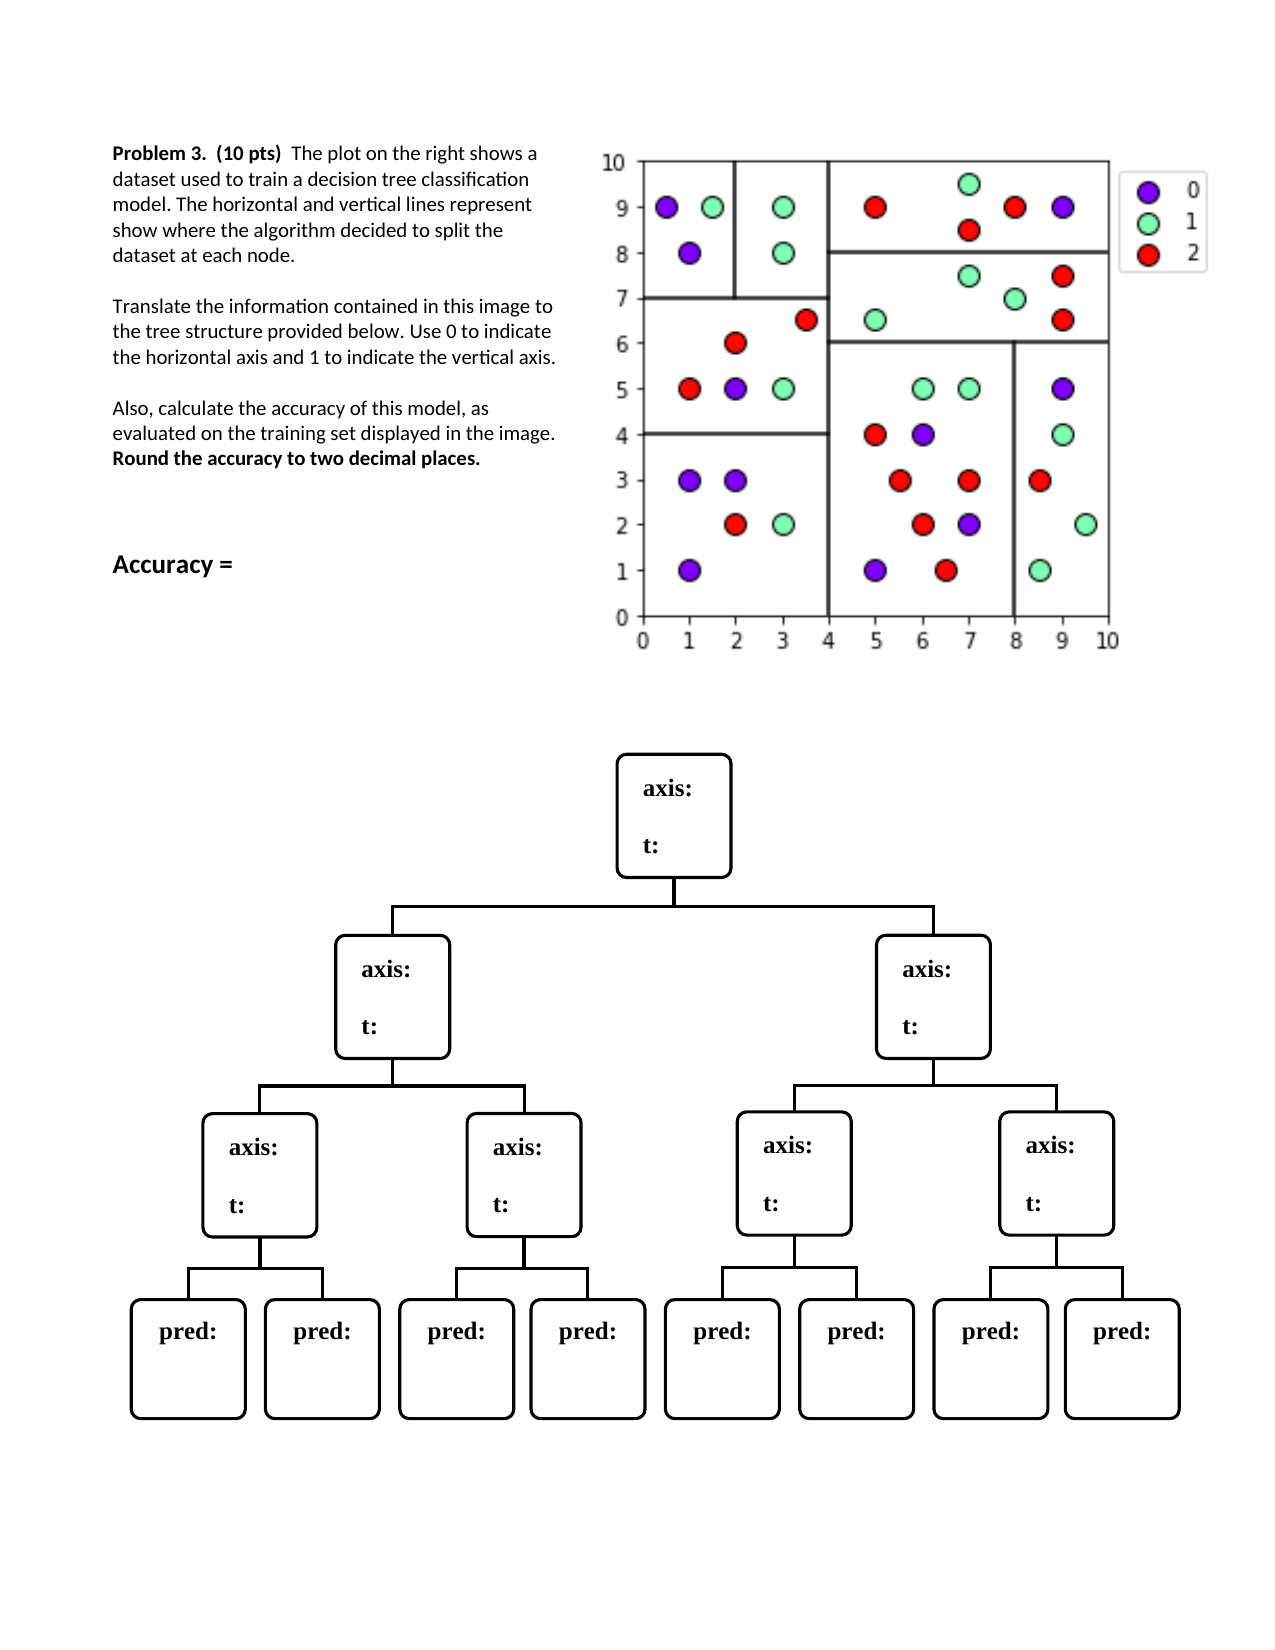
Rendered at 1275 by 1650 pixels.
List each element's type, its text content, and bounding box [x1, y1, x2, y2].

text Problem 3. (10 pts) The plot on the right shows a dataset used to train a decision tree classification model. The horizontal and vertical lines represent show where the algorithm decided to split the dataset at each node. [112, 141, 587, 268]
text Translate the information contained in this image to the tree structure provided below. Use 0 to indicate the horizontal axis and 1 to indicate the vertical axis. [112, 293, 587, 369]
text Round the accuracy to two decimal places. [112, 446, 587, 471]
picture [587, 140, 1221, 666]
text Also, calculate the accuracy of this model, as evaluated on the training set displayed in the image. [112, 395, 587, 446]
text Accuracy = [112, 547, 587, 580]
